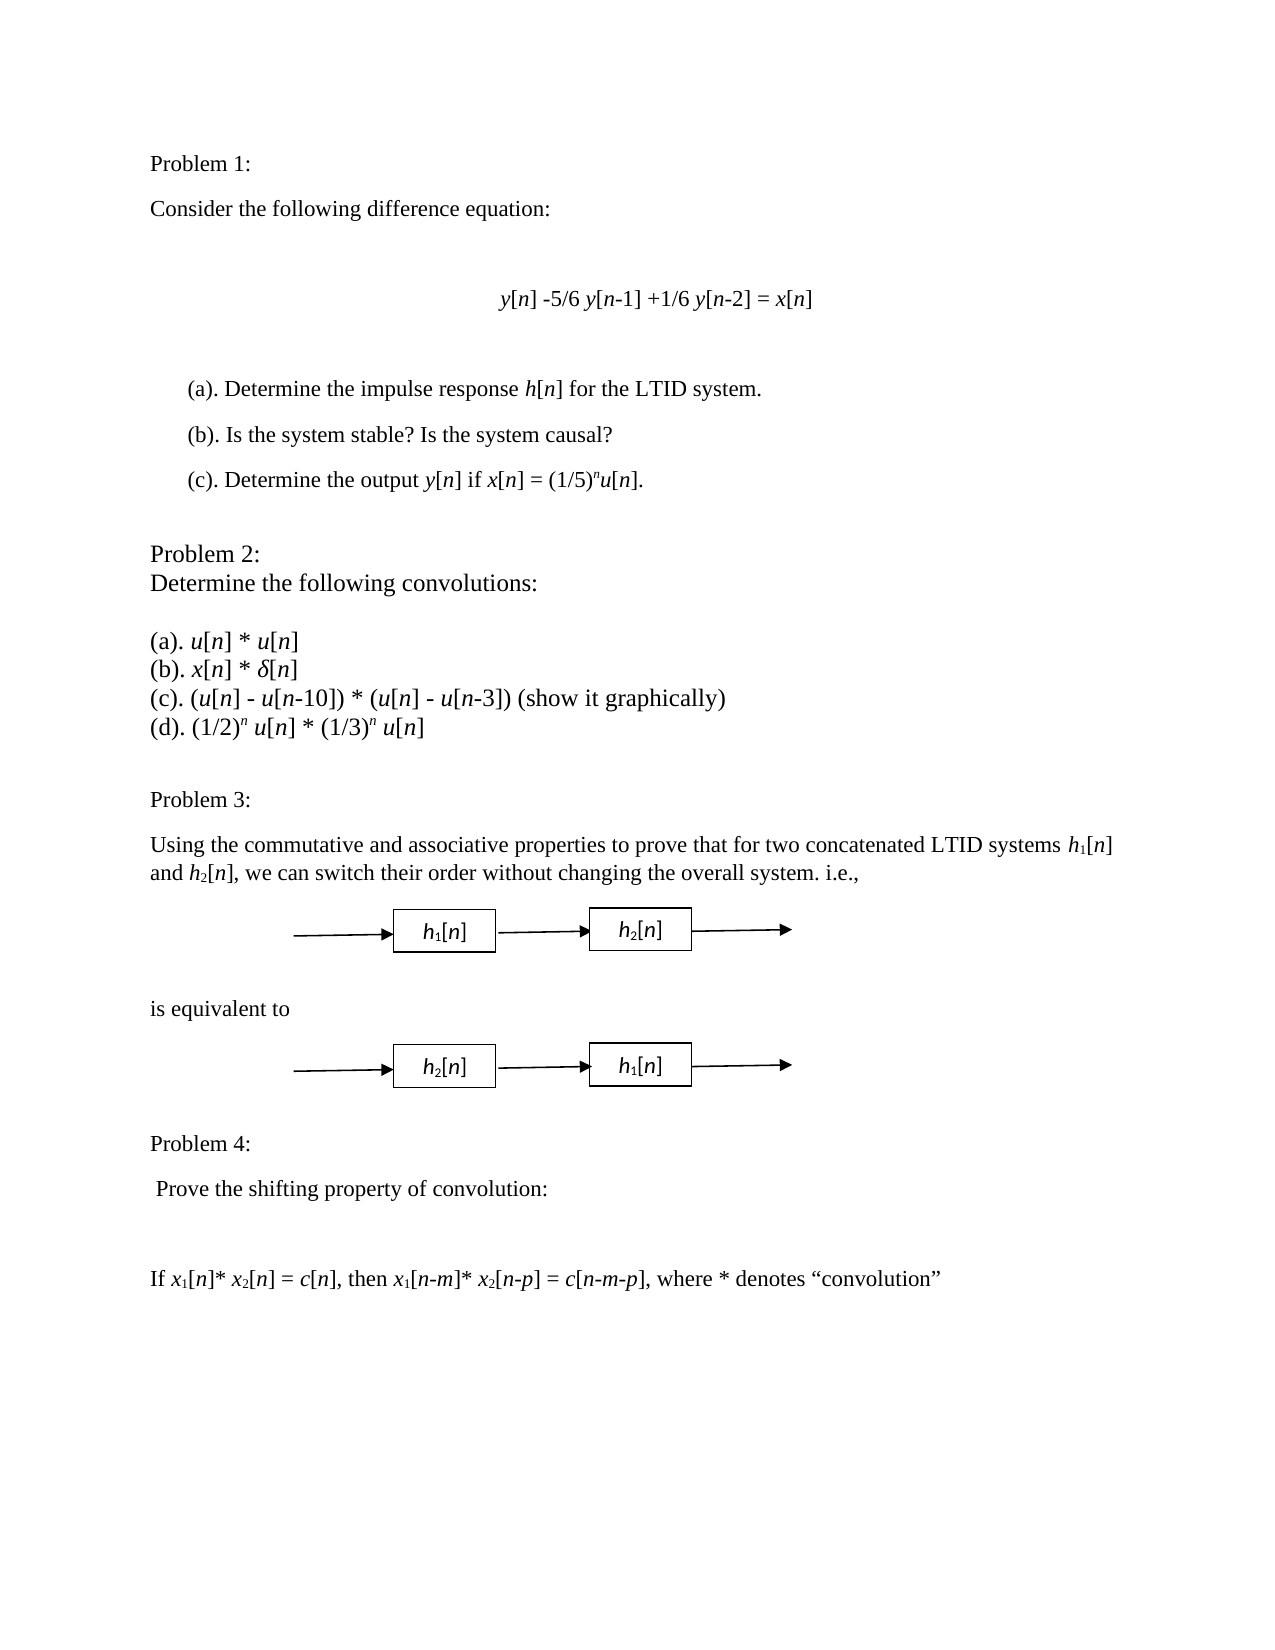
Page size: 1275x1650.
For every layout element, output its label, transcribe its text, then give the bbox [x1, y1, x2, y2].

text (b). Is the system stable? Is the system causal? [187, 421, 1125, 447]
text Prove the shifting property of convolution: [150, 1175, 1125, 1202]
text (c). Determine the output y[n] if x[n] = (1/5)nu[n]. [187, 466, 1125, 492]
text Using the commutative and associative properties to prove that for two concatenated LTID systems h1[n] and h2[n], we can switch their order without changing the overall system. i.e., [150, 831, 1125, 886]
text y[n] -5/6 y[n-1] +1/6 y[n-2] = x[n] [187, 285, 1125, 312]
text Problem 2: [150, 539, 1125, 568]
text Problem 3: [150, 786, 1125, 812]
text (a). u[n] * u[n] [150, 626, 1125, 654]
text Determine the following convolutions: [150, 568, 1125, 597]
text (d). (1/2)n u[n] * (1/3)n u[n] [150, 712, 1125, 741]
text (a). Determine the impulse response h[n] for the LTID system. [187, 376, 1125, 402]
text Consider the following difference equation: [150, 195, 1125, 221]
text (c). (u[n] - u[n-10]) * (u[n] - u[n-3]) (show it graphically) [150, 683, 1125, 712]
text (b). x[n] * δ[n] [150, 654, 1125, 683]
text Problem 4: [150, 1130, 1125, 1156]
text is equivalent to [150, 995, 1125, 1021]
text If x1[n]* x2[n] = c[n], then x1[n-m]* x2[n-p] = c[n-m-p], where * denotes “convolution” [150, 1265, 1125, 1292]
text Problem 1: [150, 150, 1125, 176]
